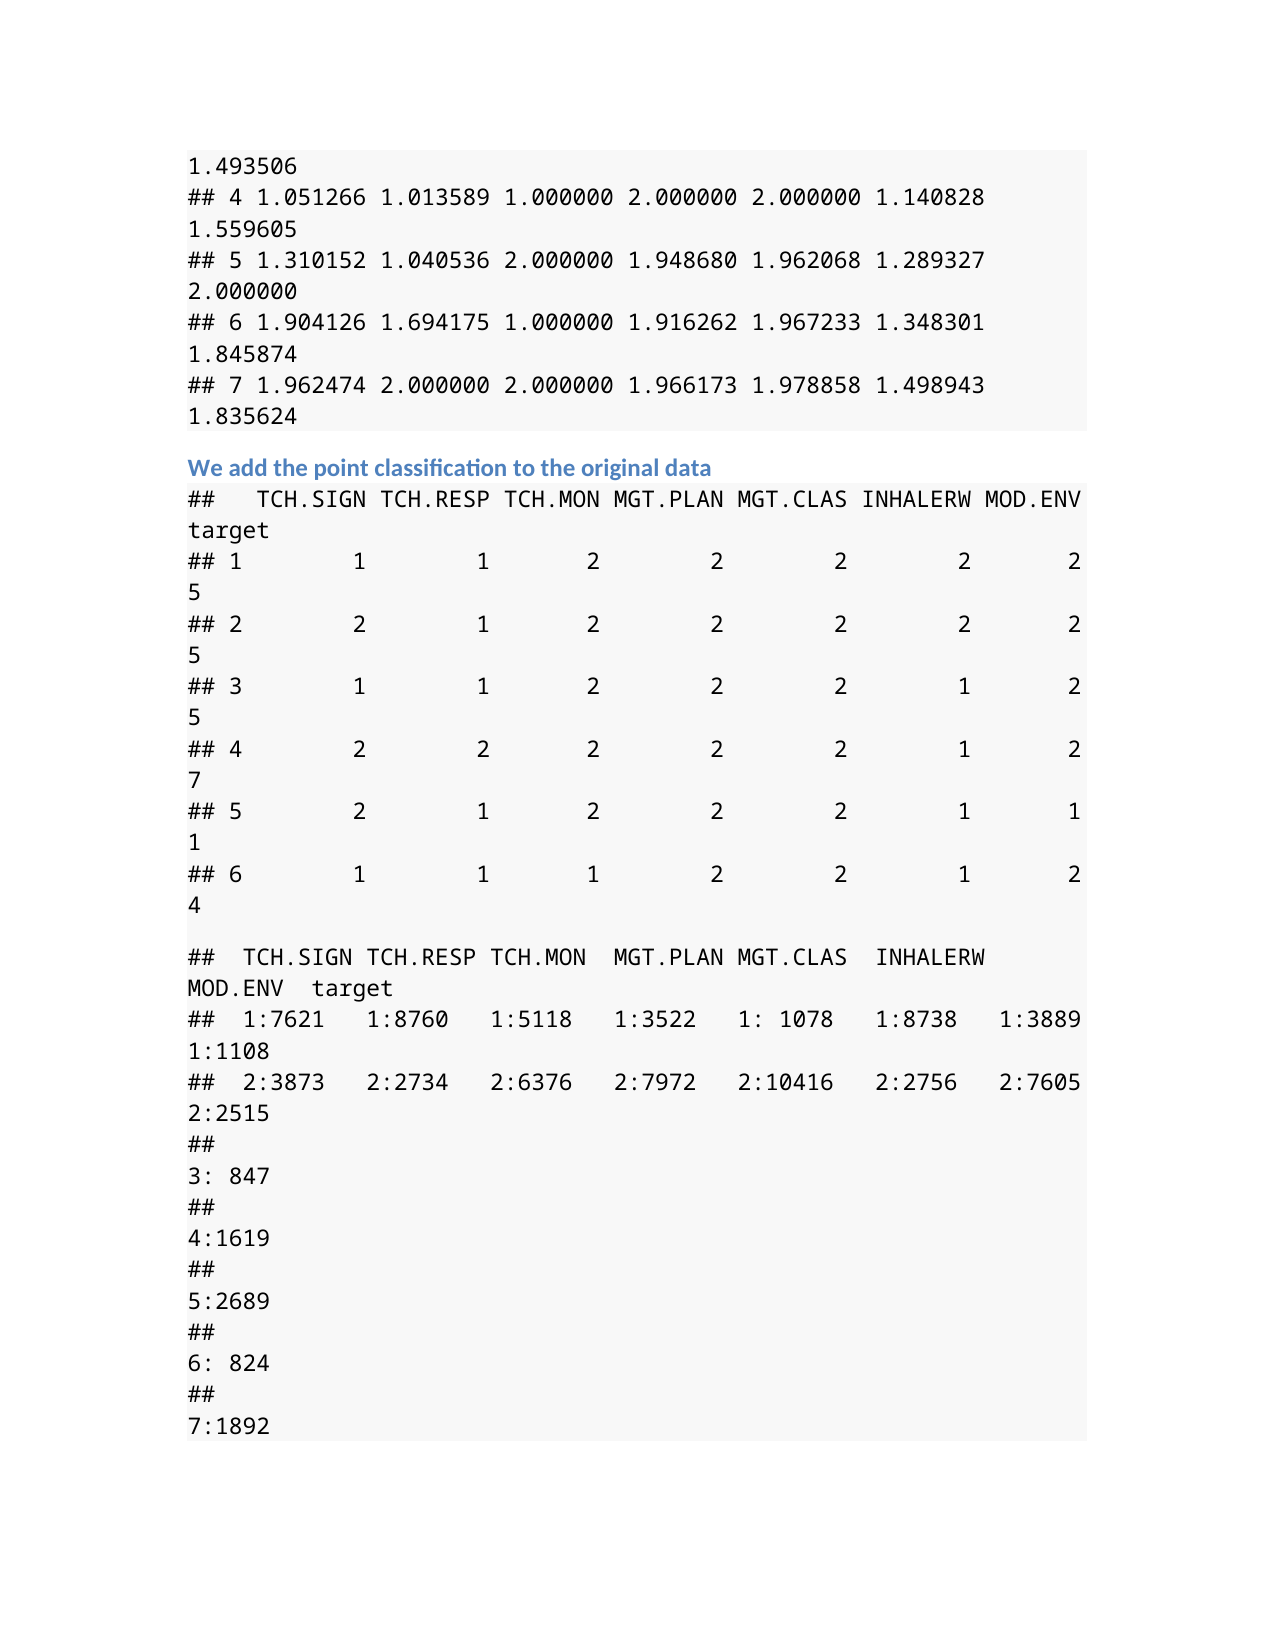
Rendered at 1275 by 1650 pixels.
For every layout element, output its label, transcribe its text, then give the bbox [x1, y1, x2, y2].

text ## TCH.SIGN TCH.RESP TCH.MON MGT.PLAN MGT.CLAS INHALERW MOD.ENV target ## 1:7621 1:8760 1:5118 1:3522 1: 1078 1:8738 1:3889 1:1108 ## 2:3873 2:2734 2:6376 2:7972 2:10416 2:2756 2:7605 2:2515 ## 3: 847 ## 4:1619 ## 5:2689 ## 6: 824 ## 7:1892 [187, 941, 1087, 1441]
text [187, 150, 1087, 431]
subtitle We add the point classification to the original data [187, 452, 1087, 483]
text ## TCH.SIGN TCH.RESP TCH.MON MGT.PLAN MGT.CLAS INHALERW MOD.ENV target ## 1 1 1 2 2 2 2 2 5 ## 2 2 1 2 2 2 2 2 5 ## 3 1 1 2 2 2 1 2 5 ## 4 2 2 2 2 2 1 2 7 ## 5 2 1 2 2 2 1 1 1 ## 6 1 1 1 2 2 1 2 4 [187, 483, 1087, 920]
